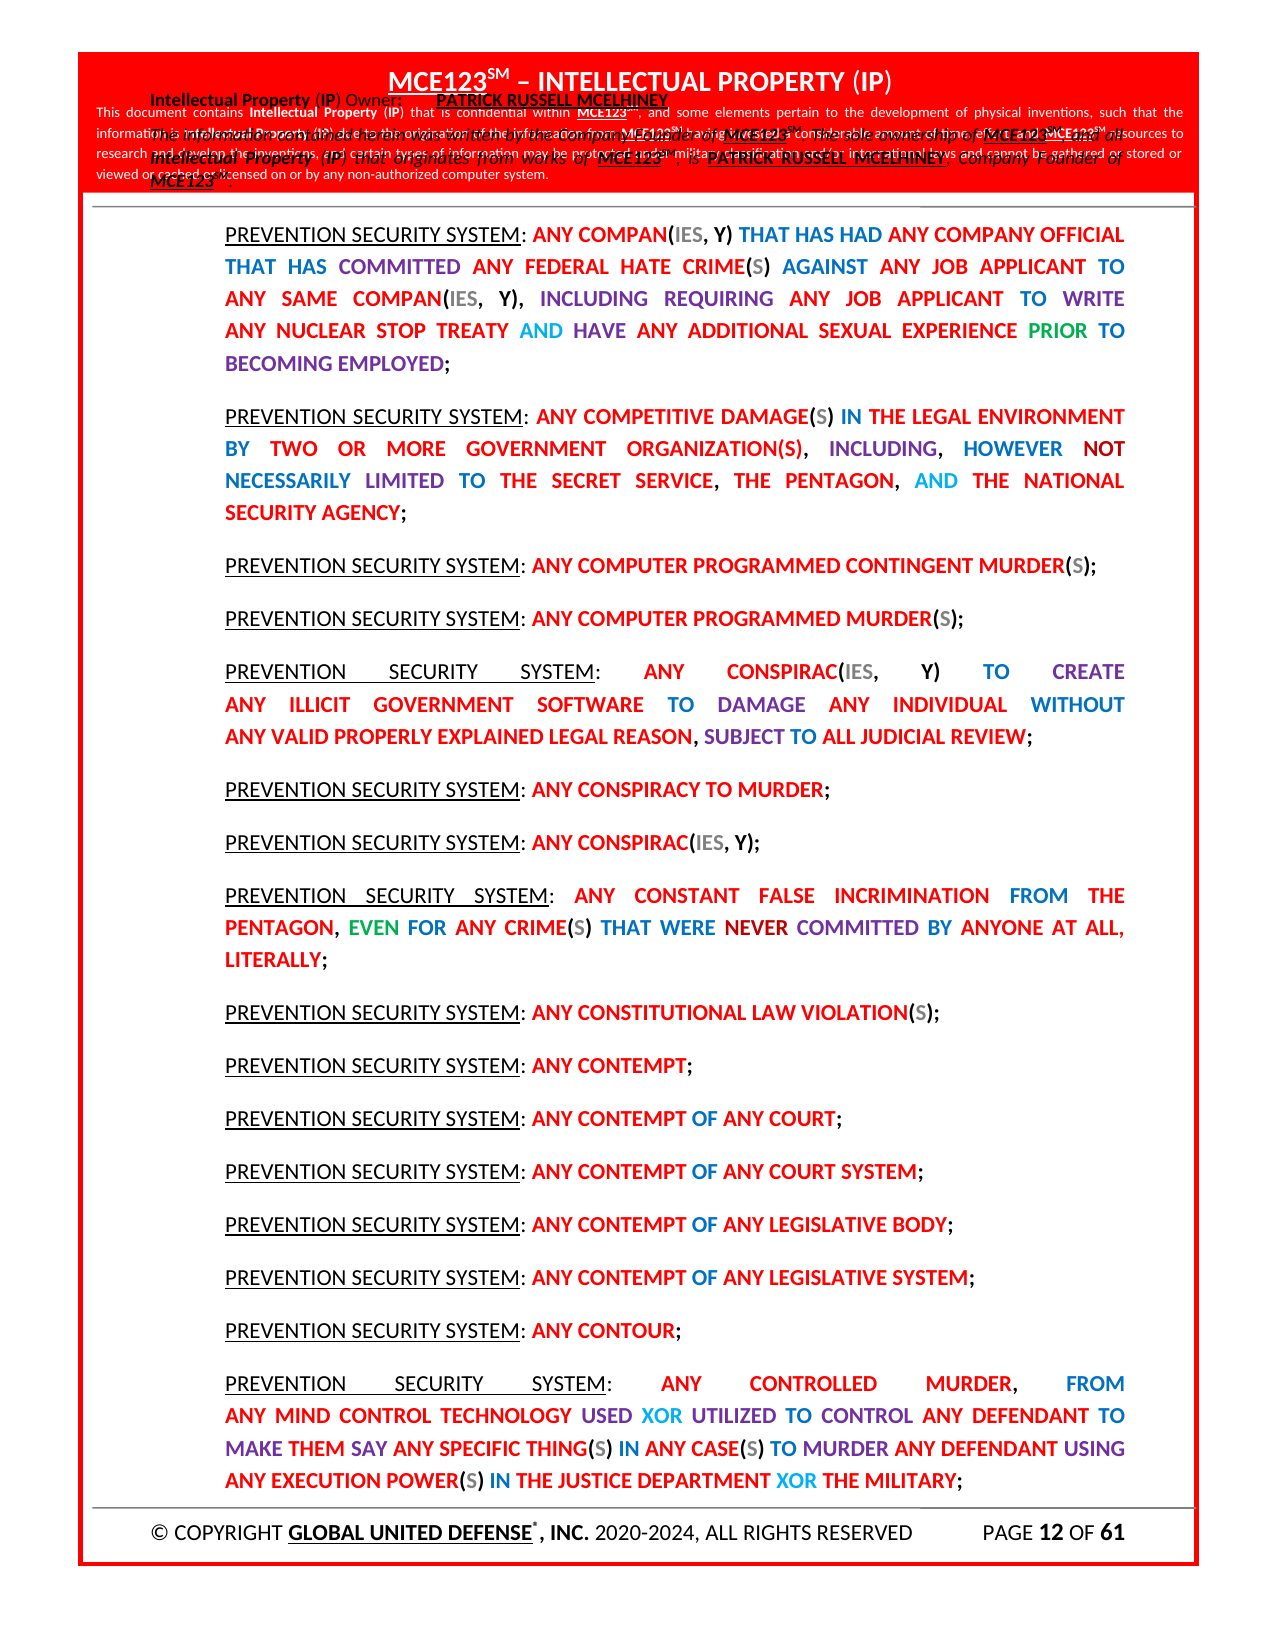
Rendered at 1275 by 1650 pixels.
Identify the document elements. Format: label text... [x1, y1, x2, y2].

text PREVENTION SECURITY SYSTEM: ANY COMPAN(IES, Y) THAT HAS HAD ANY COMPANY OFFICIAL THAT HAS COMMITTED ANY FEDERAL HATE CRIME(S) AGAINST ANY JOB APPLICANT TO ANY SAME COMPAN(IES, Y), INCLUDING REQUIRING ANY JOB APPLICANT TO WRITE ANY NUCLEAR STOP TREATY AND HAVE ANY ADDITIONAL SEXUAL EXPERIENCE PRIOR TO BECOMING EMPLOYED; [225, 220, 1125, 377]
text PREVENTION SECURITY SYSTEM: ANY CONTEMPT OF ANY COURT SYSTEM; [225, 1157, 1125, 1185]
text PREVENTION SECURITY SYSTEM: ANY CONTEMPT; [225, 1051, 1125, 1079]
text PREVENTION SECURITY SYSTEM: ANY CONSTITUTIONAL LAW VIOLATION(S); [225, 998, 1125, 1026]
text PREVENTION SECURITY SYSTEM: ANY COMPUTER PROGRAMMED CONTINGENT MURDER(S); [225, 551, 1125, 579]
text PREVENTION SECURITY SYSTEM: ANY CONTEMPT OF ANY COURT; [225, 1104, 1125, 1132]
text PREVENTION SECURITY SYSTEM: ANY CONTEMPT OF ANY LEGISLATIVE SYSTEM; [225, 1263, 1125, 1291]
text PREVENTION SECURITY SYSTEM: ANY COMPUTER PROGRAMMED MURDER(S); [225, 604, 1125, 632]
text PREVENTION SECURITY SYSTEM: ANY COMPETITIVE DAMAGE(S) IN THE LEGAL ENVIRONMENT BY TWO OR MORE GOVERNMENT ORGANIZATION(S), INCLUDING, HOWEVER NOT NECESSARILY LIMITED TO THE SECRET SERVICE, THE PENTAGON, AND THE NATIONAL SECURITY AGENCY; [225, 402, 1125, 526]
text PREVENTION SECURITY SYSTEM: ANY CONSPIRACY TO MURDER; [225, 775, 1125, 803]
text PREVENTION SECURITY SYSTEM: ANY CONSPIRAC(IES, Y) TO CREATE ANY ILLICIT GOVERNMENT SOFTWARE TO DAMAGE ANY INDIVIDUAL WITHOUT ANY VALID PROPERLY EXPLAINED LEGAL REASON, SUBJECT TO ALL JUDICIAL REVIEW; [225, 657, 1125, 750]
text PREVENTION SECURITY SYSTEM: ANY CONSTANT FALSE INCRIMINATION FROM THE PENTAGON, EVEN FOR ANY CRIME(S) THAT WERE NEVER COMMITTED BY ANYONE AT ALL, LITERALLY; [225, 881, 1125, 973]
text PREVENTION SECURITY SYSTEM: ANY CONSPIRAC(IES, Y); [225, 828, 1125, 856]
text PREVENTION SECURITY SYSTEM: ANY CONTEMPT OF ANY LEGISLATIVE BODY; [225, 1210, 1125, 1238]
text PREVENTION SECURITY SYSTEM: ANY CONTOUR; [225, 1316, 1125, 1344]
text PREVENTION SECURITY SYSTEM: ANY CONTROLLED MURDER, FROM ANY MIND CONTROL TECHNOLOGY USED XOR UTILIZED TO CONTROL ANY DEFENDANT TO MAKE THEM SAY ANY SPECIFIC THING(S) IN ANY CASE(S) TO MURDER ANY DEFENDANT USING ANY EXECUTION POWER(S) IN THE JUSTICE DEPARTMENT XOR THE MILITARY; [225, 1369, 1125, 1494]
